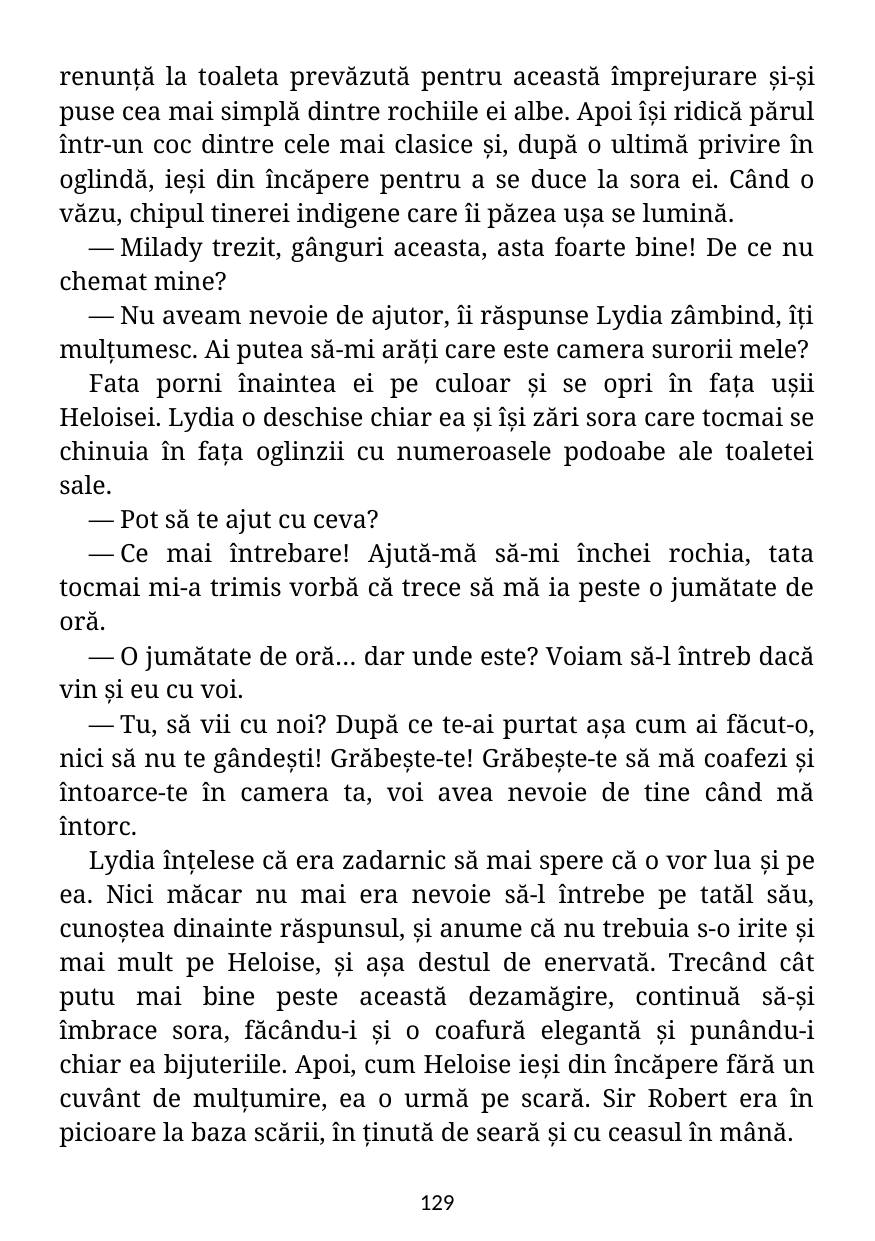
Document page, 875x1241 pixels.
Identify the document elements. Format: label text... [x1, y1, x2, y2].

text — Tu, să vii cu noi? După ce te-ai purtat aşa cum ai făcut-o, nici să nu te gândeşti! Grăbeşte-te! Grăbeşte-te să mă coafezi şi întoarce-te în camera ta, voi avea nevoie de tine când mă întorc. [59, 706, 815, 842]
text Lydia înţelese că era zadarnic să mai spere că o vor lua şi pe ea. Nici măcar nu mai era nevoie să-l întrebe pe tatăl său, cunoştea dinainte răspunsul, şi anume că nu trebuia s-o irite şi mai mult pe Heloise, şi aşa destul de enervată. Trecând cât putu mai bine peste această dezamăgire, continuă să-şi îmbrace sora, făcându-i şi o coafură elegantă şi punându-i chiar ea bijuteriile. Apoi, cum Heloise ieşi din încăpere fără un cuvânt de mulţumire, ea o urmă pe scară. Sir Robert era în picioare la baza scării, în ţinută de seară şi cu ceasul în mână. [59, 842, 815, 1149]
text Fata porni înaintea ei pe culoar şi se opri în faţa uşii Heloisei. Lydia o deschise chiar ea şi îşi zări sora care tocmai se chinuia în faţa oglinzii cu numeroasele podoabe ale toaletei sale. [59, 366, 815, 502]
text — Pot să te ajut cu ceva? [59, 502, 815, 536]
text — Ce mai întrebare! Ajută-mă să-mi închei rochia, tata tocmai mi-a trimis vorbă că trece să mă ia peste o jumătate de oră. [59, 536, 815, 638]
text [59, 59, 815, 229]
text — Milady trezit, gânguri aceasta, asta foarte bine! De ce nu chemat mine? [59, 229, 815, 297]
text — O jumătate de oră… dar unde este? Voiam să-l întreb dacă vin şi eu cu voi. [59, 638, 815, 706]
text — Nu aveam nevoie de ajutor, îi răspunse Lydia zâmbind, îţi mulţumesc. Ai putea să-mi arăţi care este camera surorii mele? [59, 297, 815, 366]
